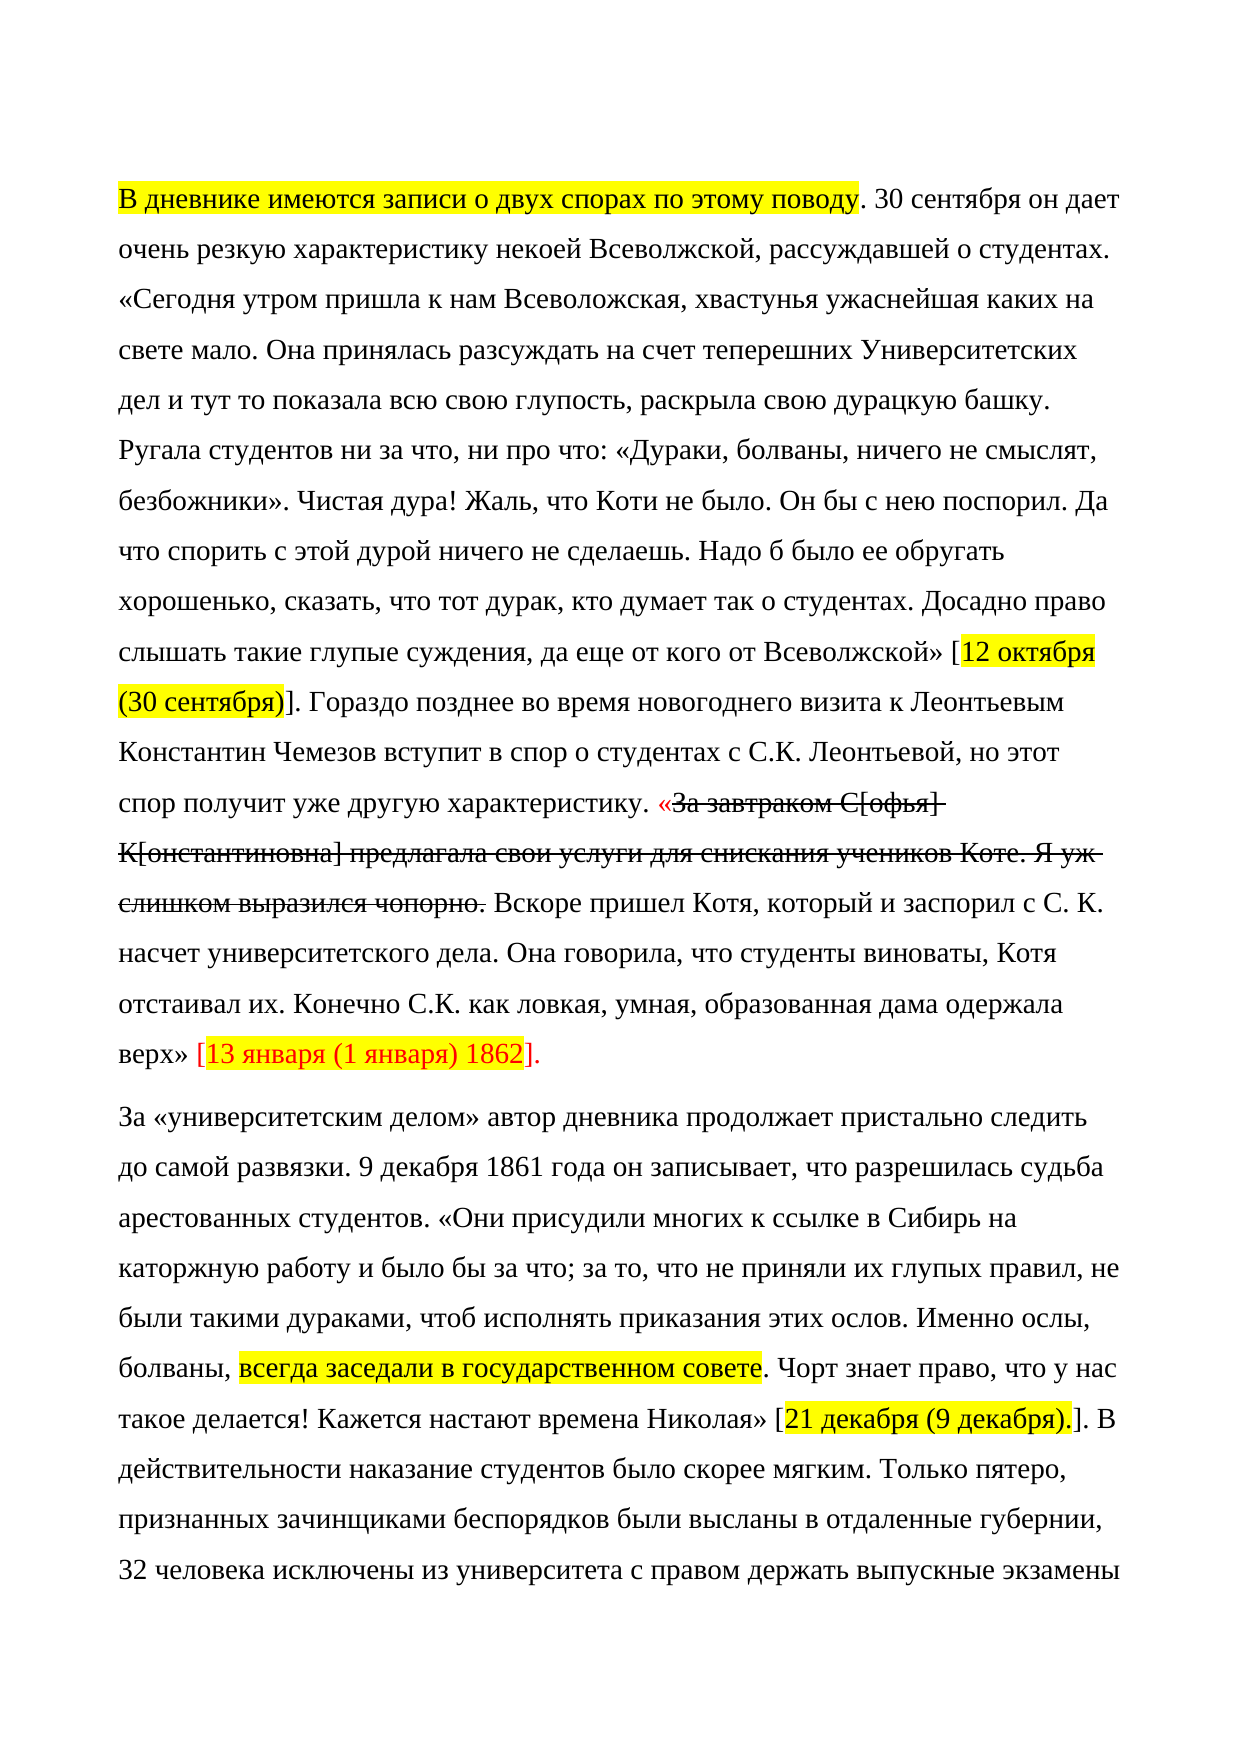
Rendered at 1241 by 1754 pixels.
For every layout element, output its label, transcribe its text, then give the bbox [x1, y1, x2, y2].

text В дневнике имеются записи о двух спорах по этому поводу. 30 сентября он дает очень резкую характеристику некоей Всеволжской, рассуждавшей о студентах. «Сегодня утром пришла к нам Всеволожская, хвастунья ужаснейшая каких на свете мало. Она принялась разсуждать на счет теперешних Университетских дел и тут то показала всю свою глупость, раскрыла свою дурацкую башку. Ругала студентов ни за что, ни про что: «Дураки, болваны, ничего не смыслят, безбожники». Чистая дура! Жаль, что Коти не было. Он бы с нею поспорил. Да что спорить с этой дурой ничего не сделаешь. Надо б было ее обругать хорошенько, сказать, что тот дурак, кто думает так о студентах. Досадно право слышать такие глупые суждения, да еще от кого от Всеволжской» [12 октября (30 сентября)]. Гораздо позднее во время новогоднего визита к Леонтьевым Константин Чемезов вступит в спор о студентах с С.К. Леонтьевой, но этот спор получит уже другую характеристику. «За завтраком С[офья] К[онстантиновна] предлагала свои услуги для снискания учеников Коте. Я уж слишком выразился чопорно. Вскоре пришел Котя, который и заспорил с С. К. насчет университетского дела. Она говорила, что студенты виноваты, Котя отстаивал их. Конечно С.К. как ловкая, умная, образованная дама одержала верх» [13 января (1 января) 1862]. [118, 181, 1122, 1070]
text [118, 1099, 1122, 1585]
